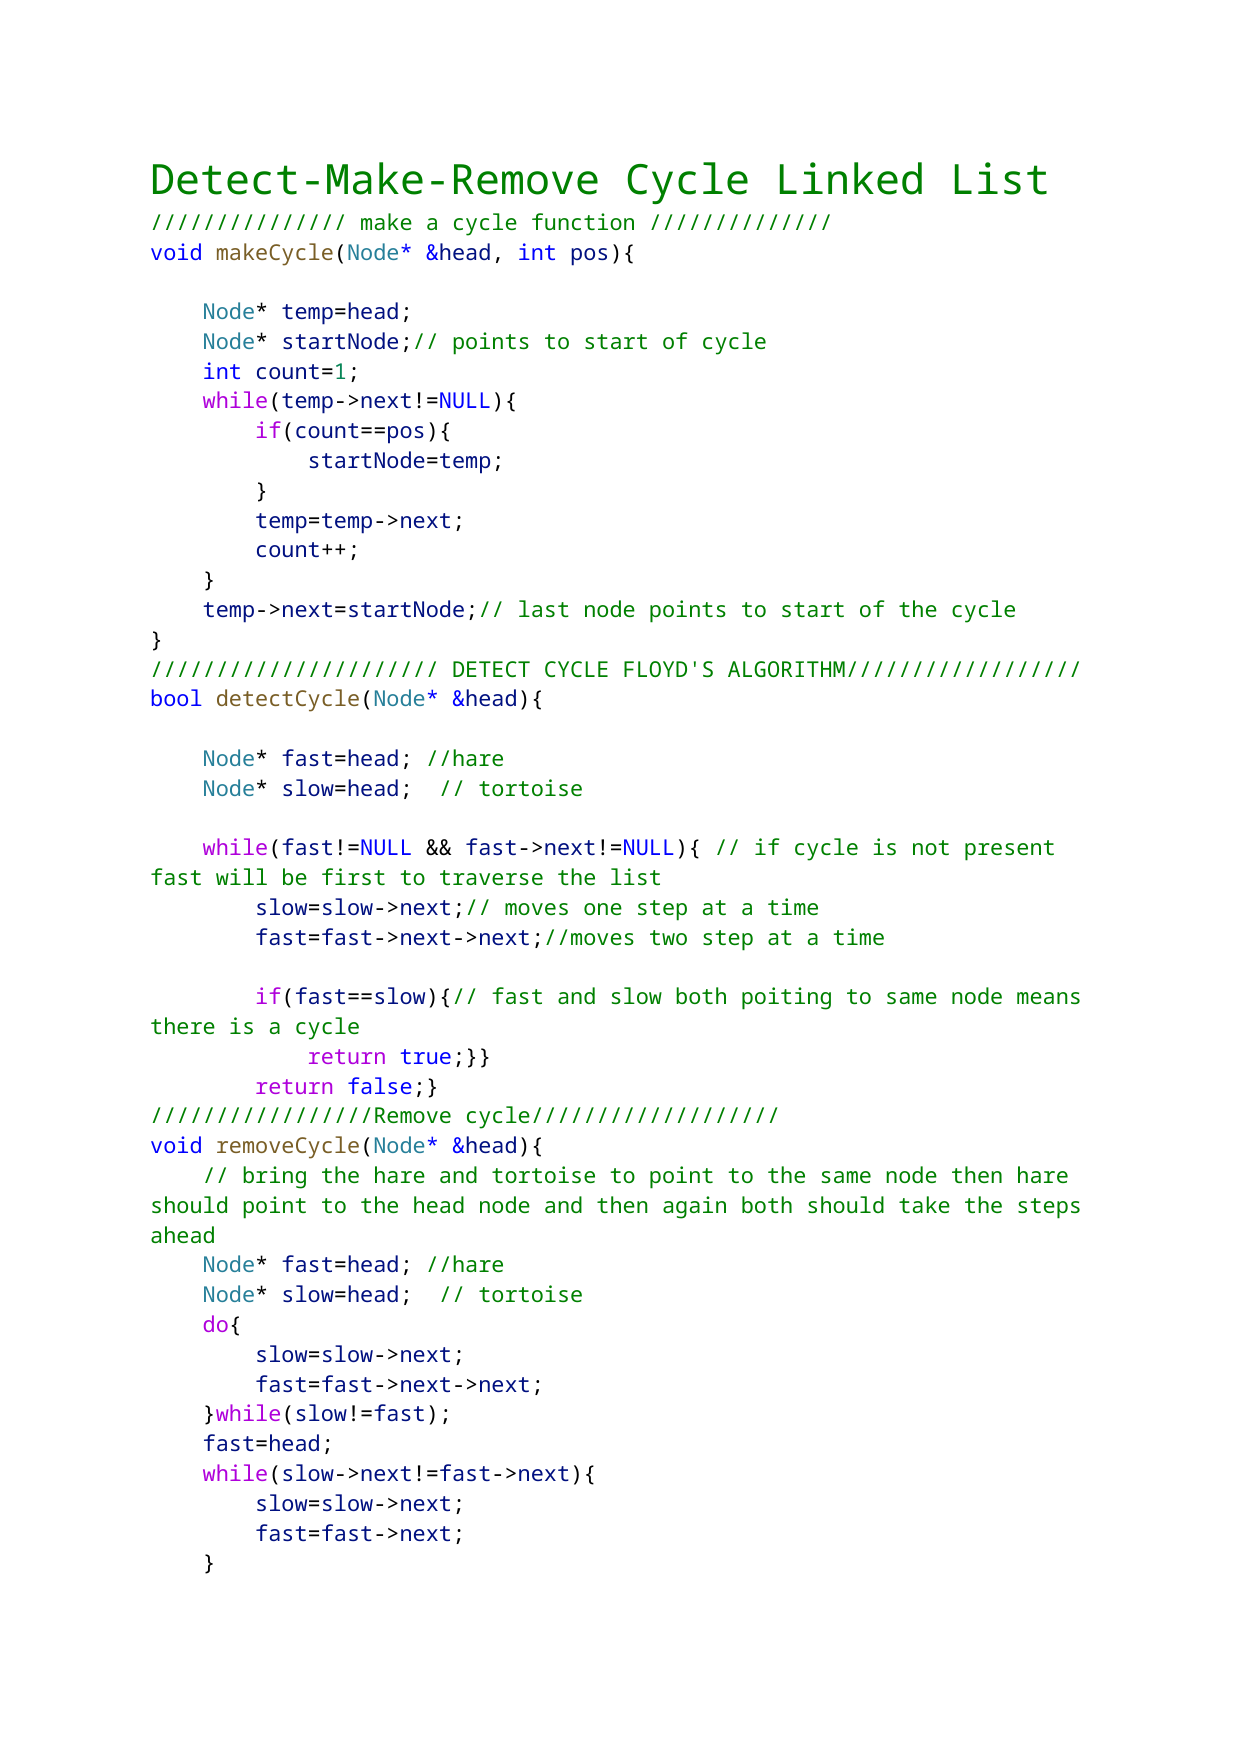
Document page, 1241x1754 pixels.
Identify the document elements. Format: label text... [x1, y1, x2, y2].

text /////////////// make a cycle function ////////////// [150, 207, 1090, 237]
text } [150, 624, 1090, 654]
text while(fast!=NULL && fast->next!=NULL){ // if cycle is not present fast will be first to traverse the list [150, 832, 1090, 892]
text fast=fast->next->next;//moves two step at a time [150, 922, 1090, 952]
text if(fast==slow){// fast and slow both poiting to same node means there is a cycle [150, 981, 1090, 1041]
text fast=head; [150, 1428, 1090, 1458]
text // bring the hare and tortoise to point to the same node then hare should point to the head node and then again both should take the steps ahead [150, 1160, 1090, 1249]
text temp=temp->next; [150, 505, 1090, 534]
text count++; [150, 534, 1090, 564]
text } [150, 475, 1090, 505]
text Detect-Make-Remove Cycle Linked List [150, 150, 1090, 207]
text Node* slow=head; // tortoise [150, 773, 1090, 803]
text temp->next=startNode;// last node points to start of the cycle [150, 594, 1090, 624]
text slow=slow->next; [150, 1488, 1090, 1518]
text int count=1; [150, 356, 1090, 386]
text if(count==pos){ [150, 415, 1090, 445]
text bool detectCycle(Node* &head){ [150, 683, 1090, 713]
text fast=fast->next; [150, 1518, 1090, 1547]
text }while(slow!=fast); [150, 1398, 1090, 1428]
text Node* startNode;// points to start of cycle [150, 326, 1090, 356]
text slow=slow->next;// moves one step at a time [150, 892, 1090, 922]
text /////////////////Remove cycle/////////////////// [150, 1101, 1090, 1130]
text startNode=temp; [150, 445, 1090, 475]
text ////////////////////// DETECT CYCLE FLOYD'S ALGORITHM////////////////// [150, 654, 1090, 683]
text while(temp->next!=NULL){ [150, 386, 1090, 415]
text while(slow->next!=fast->next){ [150, 1458, 1090, 1488]
text void removeCycle(Node* &head){ [150, 1130, 1090, 1160]
text } [150, 1547, 1090, 1577]
text Node* slow=head; // tortoise [150, 1279, 1090, 1309]
text Node* fast=head; //hare [150, 1249, 1090, 1279]
text fast=fast->next->next; [150, 1369, 1090, 1398]
text } [150, 564, 1090, 594]
text Node* temp=head; [150, 296, 1090, 326]
text slow=slow->next; [150, 1339, 1090, 1369]
text return false;} [150, 1071, 1090, 1101]
text do{ [150, 1309, 1090, 1339]
text return true;}} [150, 1041, 1090, 1071]
text void makeCycle(Node* &head, int pos){ [150, 237, 1090, 266]
text Node* fast=head; //hare [150, 743, 1090, 773]
